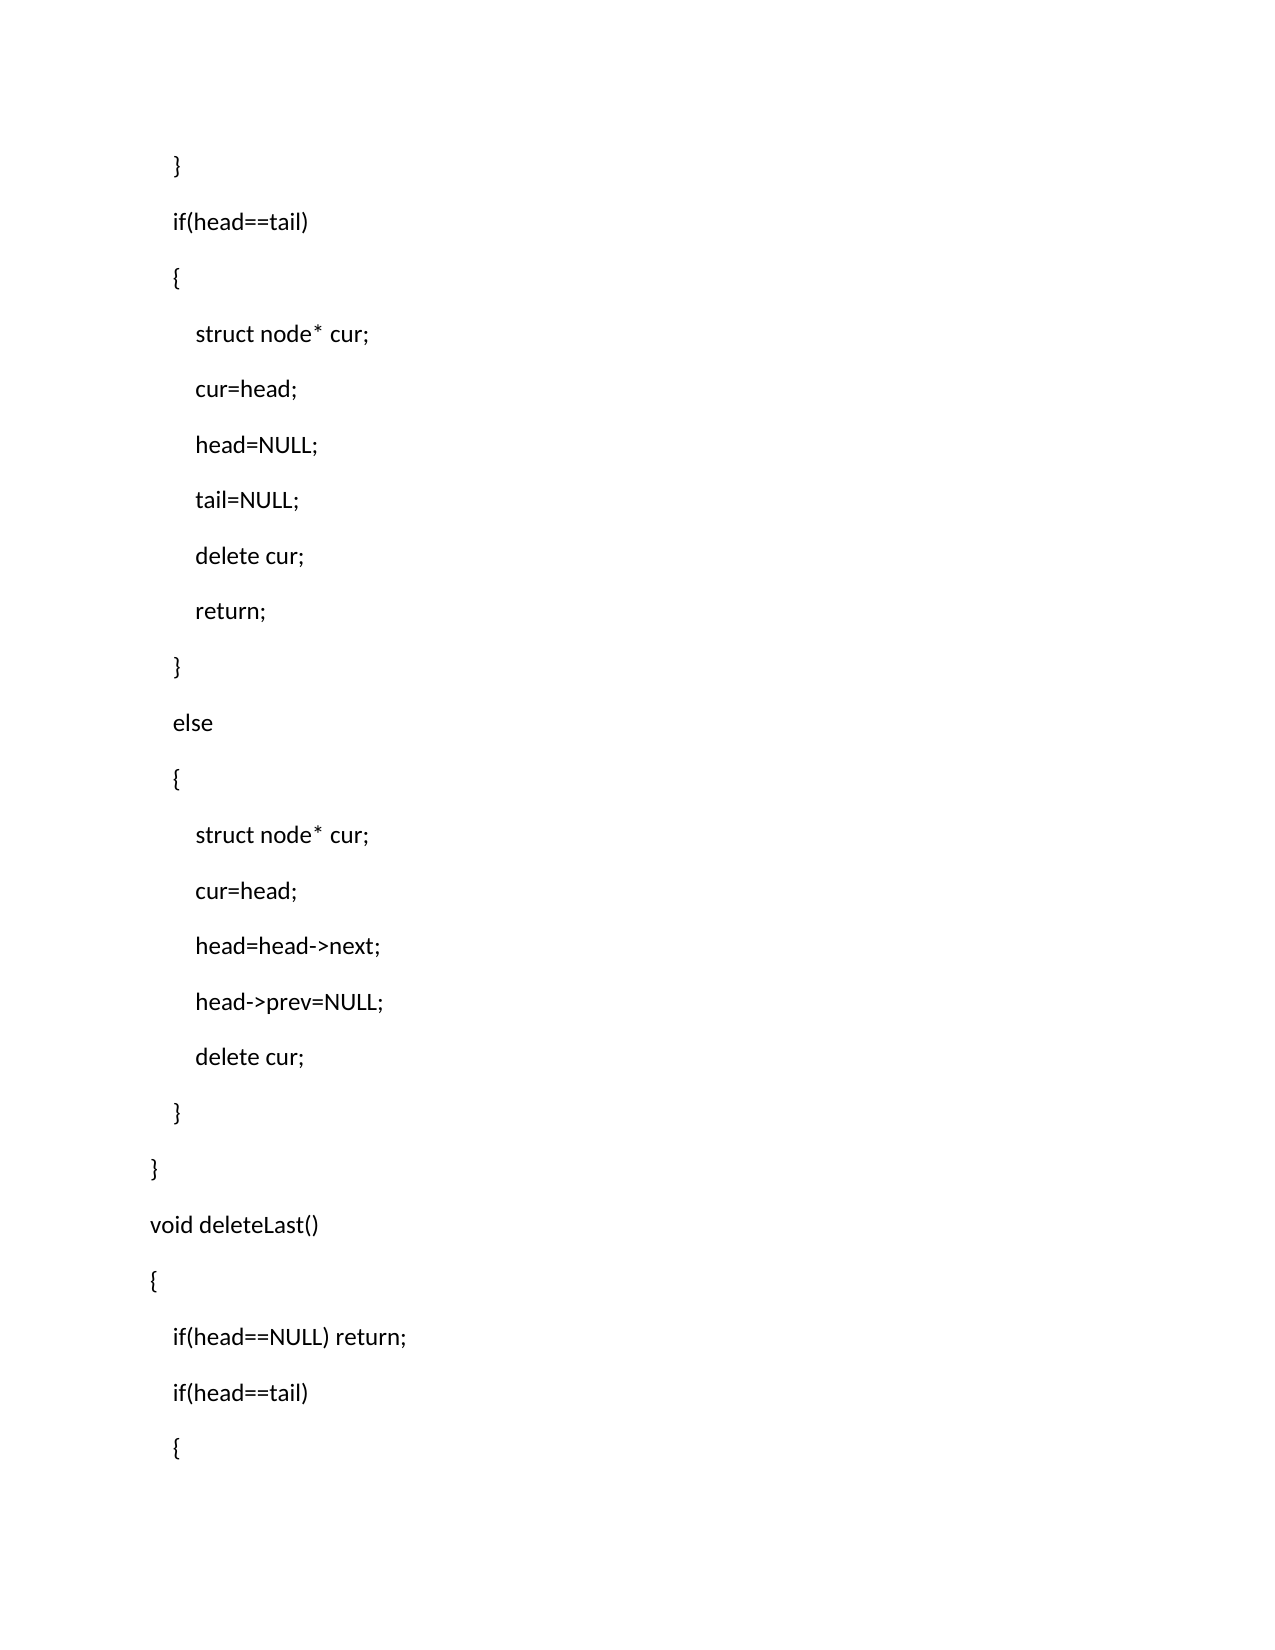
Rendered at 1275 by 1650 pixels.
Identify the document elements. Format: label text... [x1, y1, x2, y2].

text { [173, 763, 1139, 794]
text struct node* cur; cur=head; head=head->next; head->prev=NULL; delete cur; [195, 819, 384, 1072]
text } [150, 1153, 1139, 1184]
text { [150, 1265, 1139, 1296]
text else [173, 707, 1139, 738]
text } [173, 150, 1139, 181]
text } [173, 651, 1139, 682]
text if(head==NULL) return; if(head==tail) [173, 1321, 409, 1407]
text { [173, 1433, 1139, 1463]
text void deleteLast() [150, 1209, 1139, 1240]
text { [173, 262, 1139, 292]
text } [173, 1097, 1139, 1128]
text if(head==tail) [173, 206, 1139, 236]
text struct node* cur; cur=head; head=NULL; tail=NULL; delete cur; return; [195, 318, 369, 626]
